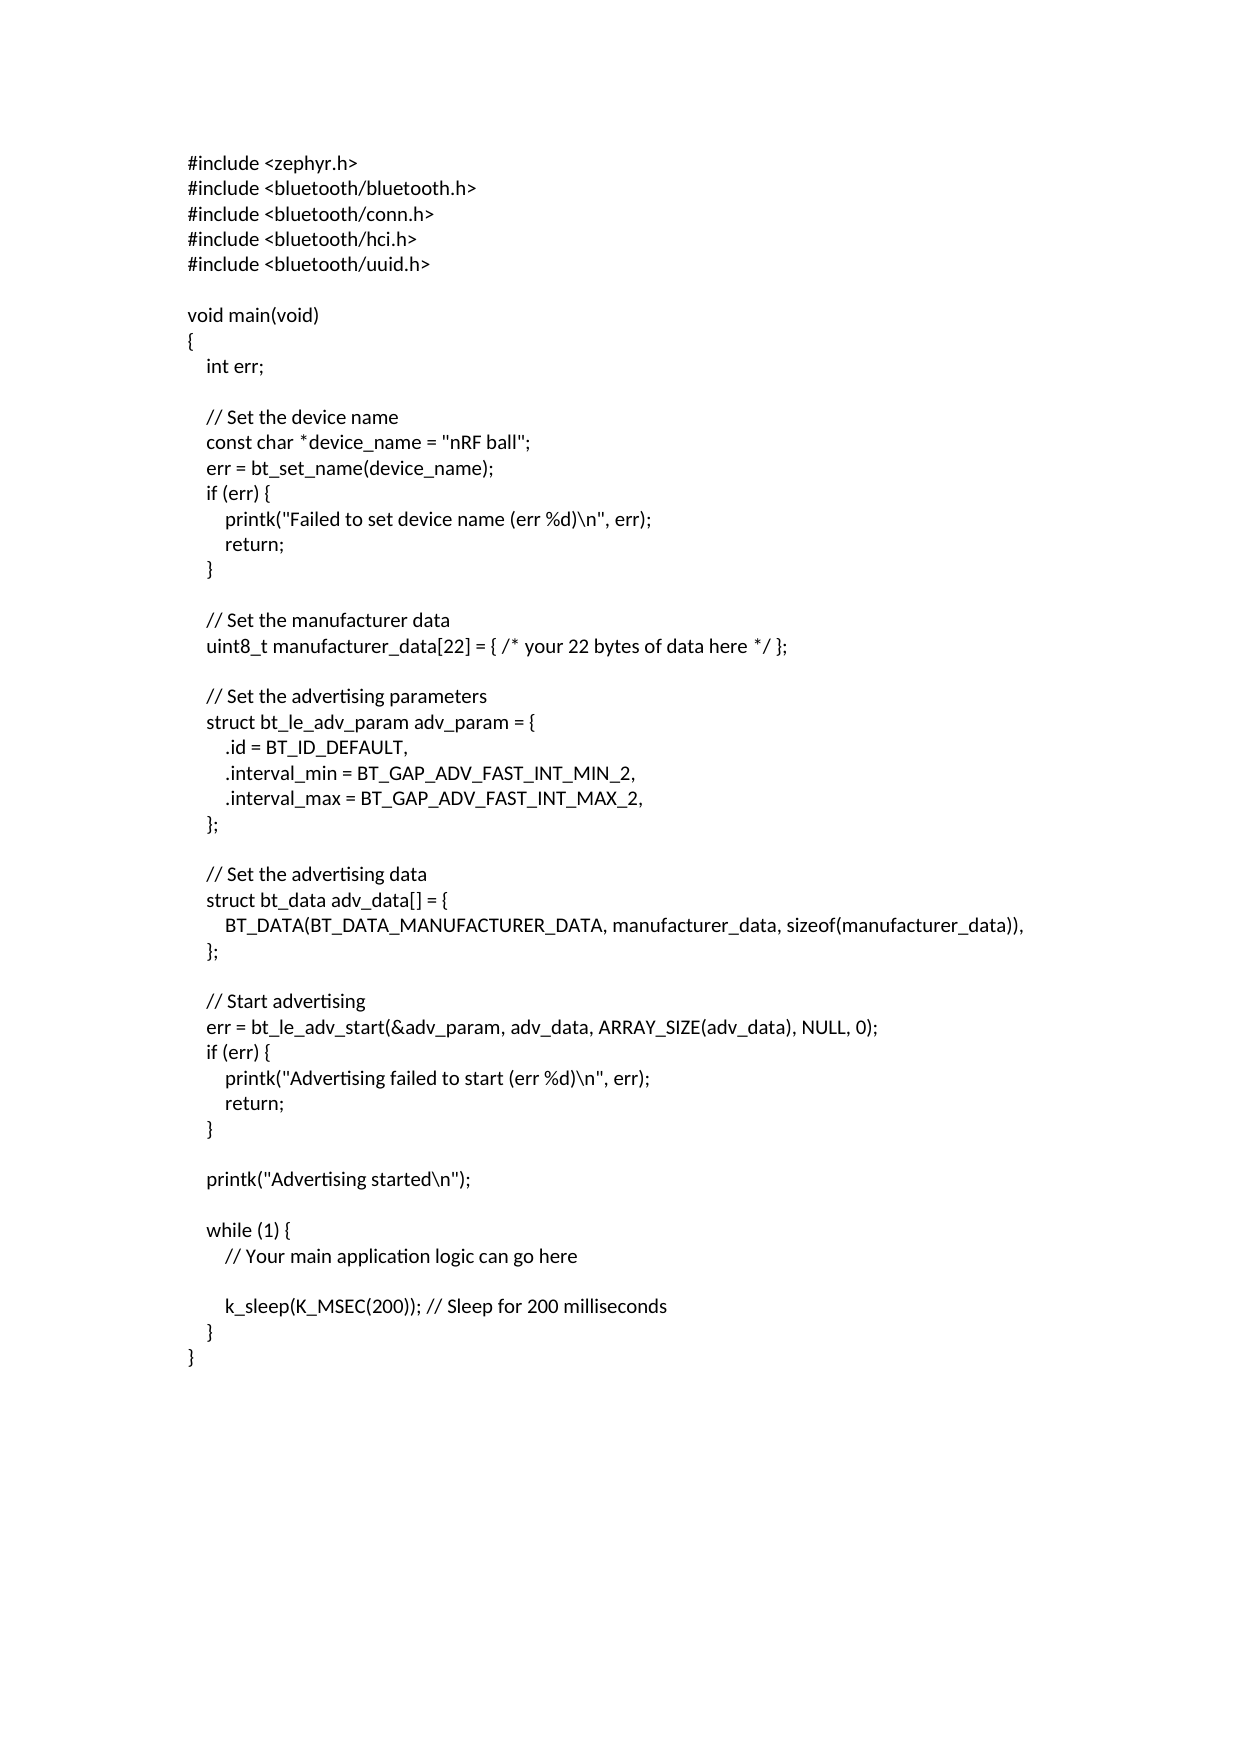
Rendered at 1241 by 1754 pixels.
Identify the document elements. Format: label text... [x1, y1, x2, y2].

text int err; [187, 353, 1053, 379]
text #include <bluetooth/hci.h> [187, 226, 1053, 252]
text #include <bluetooth/conn.h> [187, 201, 1053, 226]
text struct bt_data adv_data[] = { [187, 887, 1053, 912]
text }; [187, 811, 1053, 836]
text }; [187, 938, 1053, 963]
text // Set the advertising data [187, 862, 1053, 887]
text .interval_max = BT_GAP_ADV_FAST_INT_MAX_2, [187, 785, 1053, 811]
text // Your main application logic can go here [187, 1243, 1053, 1268]
text BT_DATA(BT_DATA_MANUFACTURER_DATA, manufacturer_data, sizeof(manufacturer_data)), [187, 912, 1053, 938]
text } [187, 1344, 1053, 1370]
text printk("Failed to set device name (err %d)\n", err); [187, 506, 1053, 531]
text } [187, 1116, 1053, 1141]
text if (err) { [187, 480, 1053, 506]
text void main(void) [187, 302, 1053, 328]
text return; [187, 531, 1053, 557]
text const char *device_name = "nRF ball"; [187, 429, 1053, 455]
text printk("Advertising started\n"); [187, 1167, 1053, 1192]
text uint8_t manufacturer_data[22] = { /* your 22 bytes of data here */ }; [187, 633, 1053, 658]
text while (1) { [187, 1217, 1053, 1243]
text k_sleep(K_MSEC(200)); // Sleep for 200 milliseconds [187, 1294, 1053, 1319]
text } [187, 557, 1053, 582]
text // Start advertising [187, 989, 1053, 1014]
text #include <bluetooth/uuid.h> [187, 252, 1053, 277]
text // Set the manufacturer data [187, 607, 1053, 633]
text .id = BT_ID_DEFAULT, [187, 734, 1053, 760]
text return; [187, 1090, 1053, 1116]
text if (err) { [187, 1039, 1053, 1065]
text err = bt_set_name(device_name); [187, 455, 1053, 480]
text struct bt_le_adv_param adv_param = { [187, 709, 1053, 734]
text { [187, 328, 1053, 353]
text #include <bluetooth/bluetooth.h> [187, 175, 1053, 201]
text // Set the advertising parameters [187, 684, 1053, 709]
text printk("Advertising failed to start (err %d)\n", err); [187, 1065, 1053, 1090]
text } [187, 1319, 1053, 1344]
text .interval_min = BT_GAP_ADV_FAST_INT_MIN_2, [187, 760, 1053, 785]
text #include <zephyr.h> [187, 150, 1053, 175]
text // Set the device name [187, 404, 1053, 429]
text err = bt_le_adv_start(&adv_param, adv_data, ARRAY_SIZE(adv_data), NULL, 0); [187, 1014, 1053, 1039]
